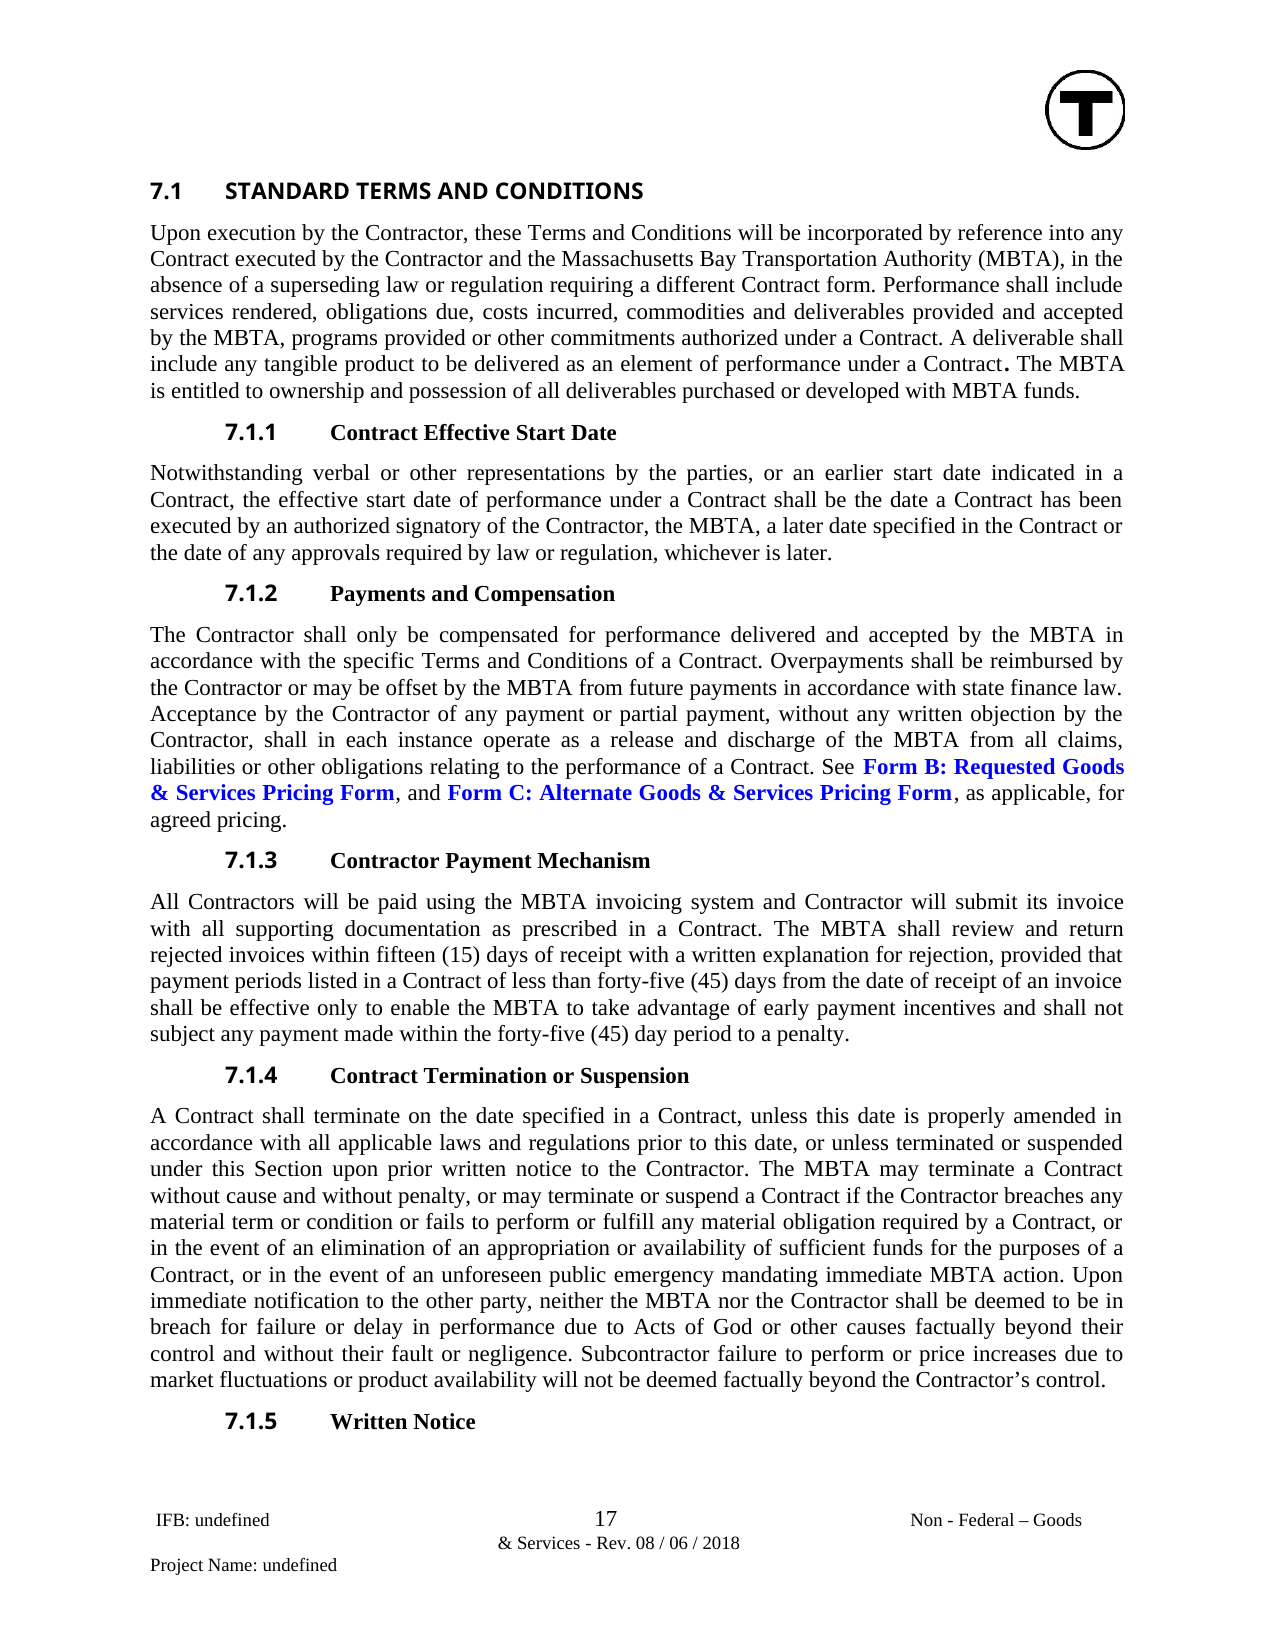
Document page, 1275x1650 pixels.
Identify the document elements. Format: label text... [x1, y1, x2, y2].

subtitle Contract Effective Start Date [225, 416, 1125, 447]
text Upon execution by the Contractor, these Terms and Conditions will be incorporated by reference into any Contract executed by the Contractor and the Massachusetts Bay Transportation Authority (MBTA), in the absence of a superseding law or regulation requiring a different Contract form. Performance shall include services rendered, obligations due, costs incurred, commodities and deliverables provided and accepted by the MBTA, programs provided or other commitments authorized under a Contract. A deliverable shall include any tangible product to be delivered as an element of performance under a Contract. The MBTA is entitled to ownership and possession of all deliverables purchased or developed with MBTA funds. [150, 219, 1125, 403]
subtitle Written Notice [225, 1405, 1125, 1436]
subtitle Contract Termination or Suspension [225, 1059, 1125, 1090]
subtitle Payments and Compensation [225, 577, 1125, 609]
subtitle Contractor Payment Mechanism [225, 844, 1125, 876]
text The Contractor shall only be compensated for performance delivered and accepted by the MBTA in accordance with the specific Terms and Conditions of a Contract. Overpayments shall be reimbursed by the Contractor or may be offset by the MBTA from future payments in accordance with state finance law. Acceptance by the Contractor of any payment or partial payment, without any written objection by the Contractor, shall in each instance operate as a release and discharge of the MBTA from all claims, liabilities or other obligations relating to the performance of a Contract. See Form B: Requested Goods & Services Pricing Form, and Form C: Alternate Goods & Services Pricing Form, as applicable, for agreed pricing. [150, 621, 1125, 832]
text Notwithstanding verbal or other representations by the parties, or an earlier start date indicated in a Contract, the effective start date of performance under a Contract shall be the date a Contract has been executed by an authorized signatory of the Contractor, the MBTA, a later date specified in the Contract or the date of any approvals required by law or regulation, whichever is later. [150, 459, 1125, 565]
text A Contract shall terminate on the date specified in a Contract, unless this date is properly amended in accordance with all applicable laws and regulations prior to this date, or unless terminated or suspended under this Section upon prior written notice to the Contractor. The MBTA may terminate a Contract without cause and without penalty, or may terminate or suspend a Contract if the Contractor breaches any material term or condition or fails to perform or fulfill any material obligation required by a Contract, or in the event of an elimination of an appropriation or availability of sufficient funds for the purposes of a Contract, or in the event of an unforeseen public emergency mandating immediate MBTA action. Upon immediate notification to the other party, neither the MBTA nor the Contractor shall be deemed to be in breach for failure or delay in performance due to Acts of God or other causes factually beyond their control and without their fault or negligence. Subcontractor failure to perform or price increases due to market fluctuations or product availability will not be deemed factually beyond the Contractor’s control. [150, 1103, 1125, 1392]
picture [1045, 70, 1125, 150]
text All Contractors will be paid using the MBTA invoicing system and Contractor will submit its invoice with all supporting documentation as prescribed in a Contract. The MBTA shall review and return rejected invoices within fifteen (15) days of receipt with a written explanation for rejection, provided that payment periods listed in a Contract of less than forty-five (45) days from the date of receipt of an invoice shall be effective only to enable the MBTA to take advantage of early payment incentives and shall not subject any payment made within the forty-five (45) day period to a penalty. [150, 888, 1125, 1046]
subtitle Standard Terms and Conditions [150, 175, 1125, 206]
